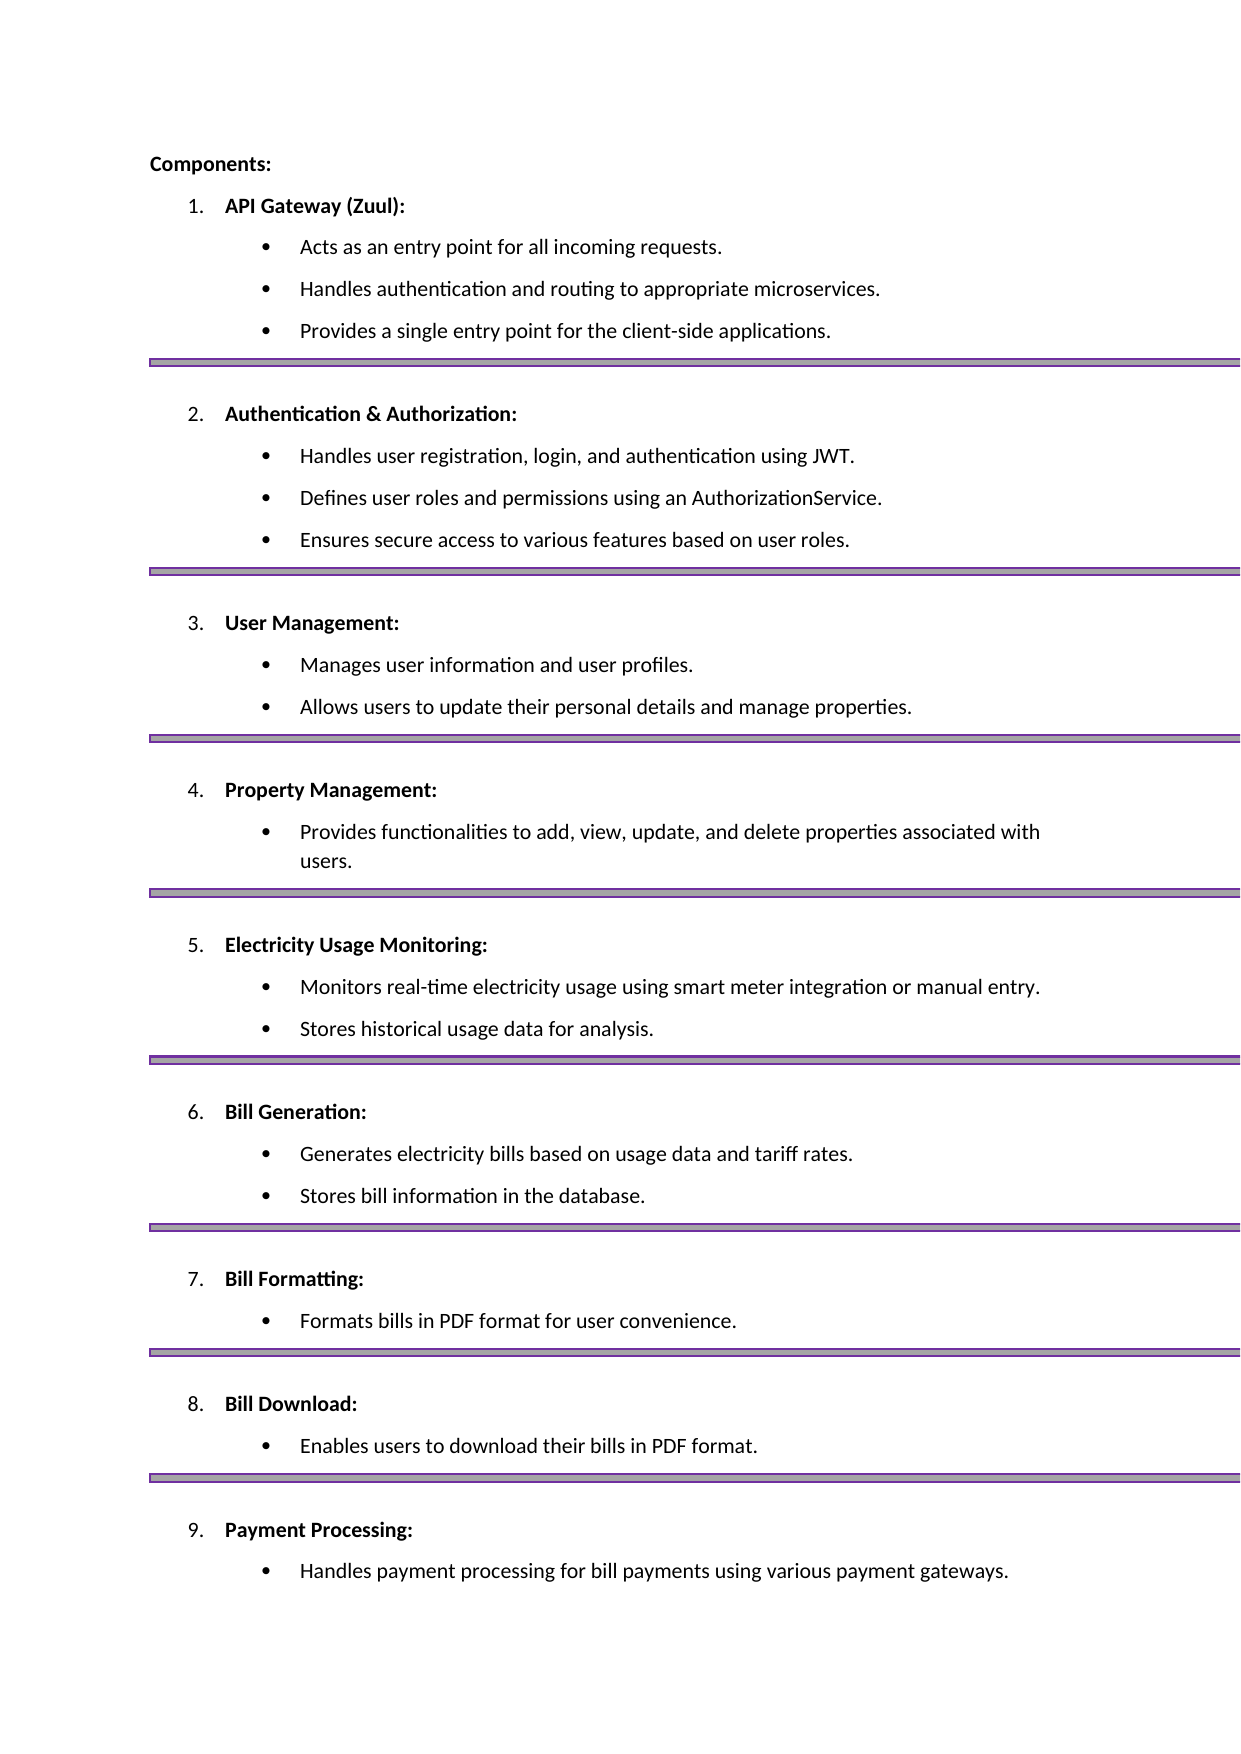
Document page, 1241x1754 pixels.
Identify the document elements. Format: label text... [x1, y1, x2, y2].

list Electricity Usage Monitoring: [187, 931, 1090, 958]
list Enables users to download their bills in PDF format. [262, 1432, 1090, 1459]
list Handles authentication and routing to appropriate microservices. [262, 275, 1090, 302]
list Monitors real-time electricity usage using smart meter integration or manual entry. [262, 973, 1090, 999]
list Stores historical usage data for analysis. [262, 1015, 1090, 1041]
list Stores bill information in the database. [262, 1182, 1090, 1208]
list Handles payment processing for bill payments using various payment gateways. [262, 1558, 1090, 1584]
list Bill Generation: [187, 1098, 1090, 1125]
list Bill Download: [187, 1391, 1090, 1417]
text Components: [150, 150, 1090, 177]
list Formats bills in PDF format for user convenience. [262, 1307, 1090, 1334]
list Manages user information and user profiles. [262, 651, 1090, 678]
list Ensures secure access to various features based on user roles. [262, 526, 1090, 553]
list Authentication & Authorization: [187, 401, 1090, 427]
list Acts as an entry point for all incoming requests. [262, 233, 1090, 260]
list Allows users to update their personal details and manage properties. [262, 693, 1090, 720]
list Provides functionalities to add, view, update, and delete properties associated with users. [262, 818, 1090, 874]
list Handles user registration, login, and authentication using JWT. [262, 442, 1090, 469]
list Generates electricity bills based on usage data and tariff rates. [262, 1140, 1090, 1167]
list Provides a single entry point for the client-side applications. [262, 317, 1090, 344]
list Defines user roles and permissions using an AuthorizationService. [262, 484, 1090, 511]
list API Gateway (Zuul): [187, 192, 1090, 218]
list Bill Formatting: [187, 1265, 1090, 1292]
list User Management: [187, 609, 1090, 636]
list Property Management: [187, 777, 1090, 803]
list Payment Processing: [187, 1516, 1090, 1543]
